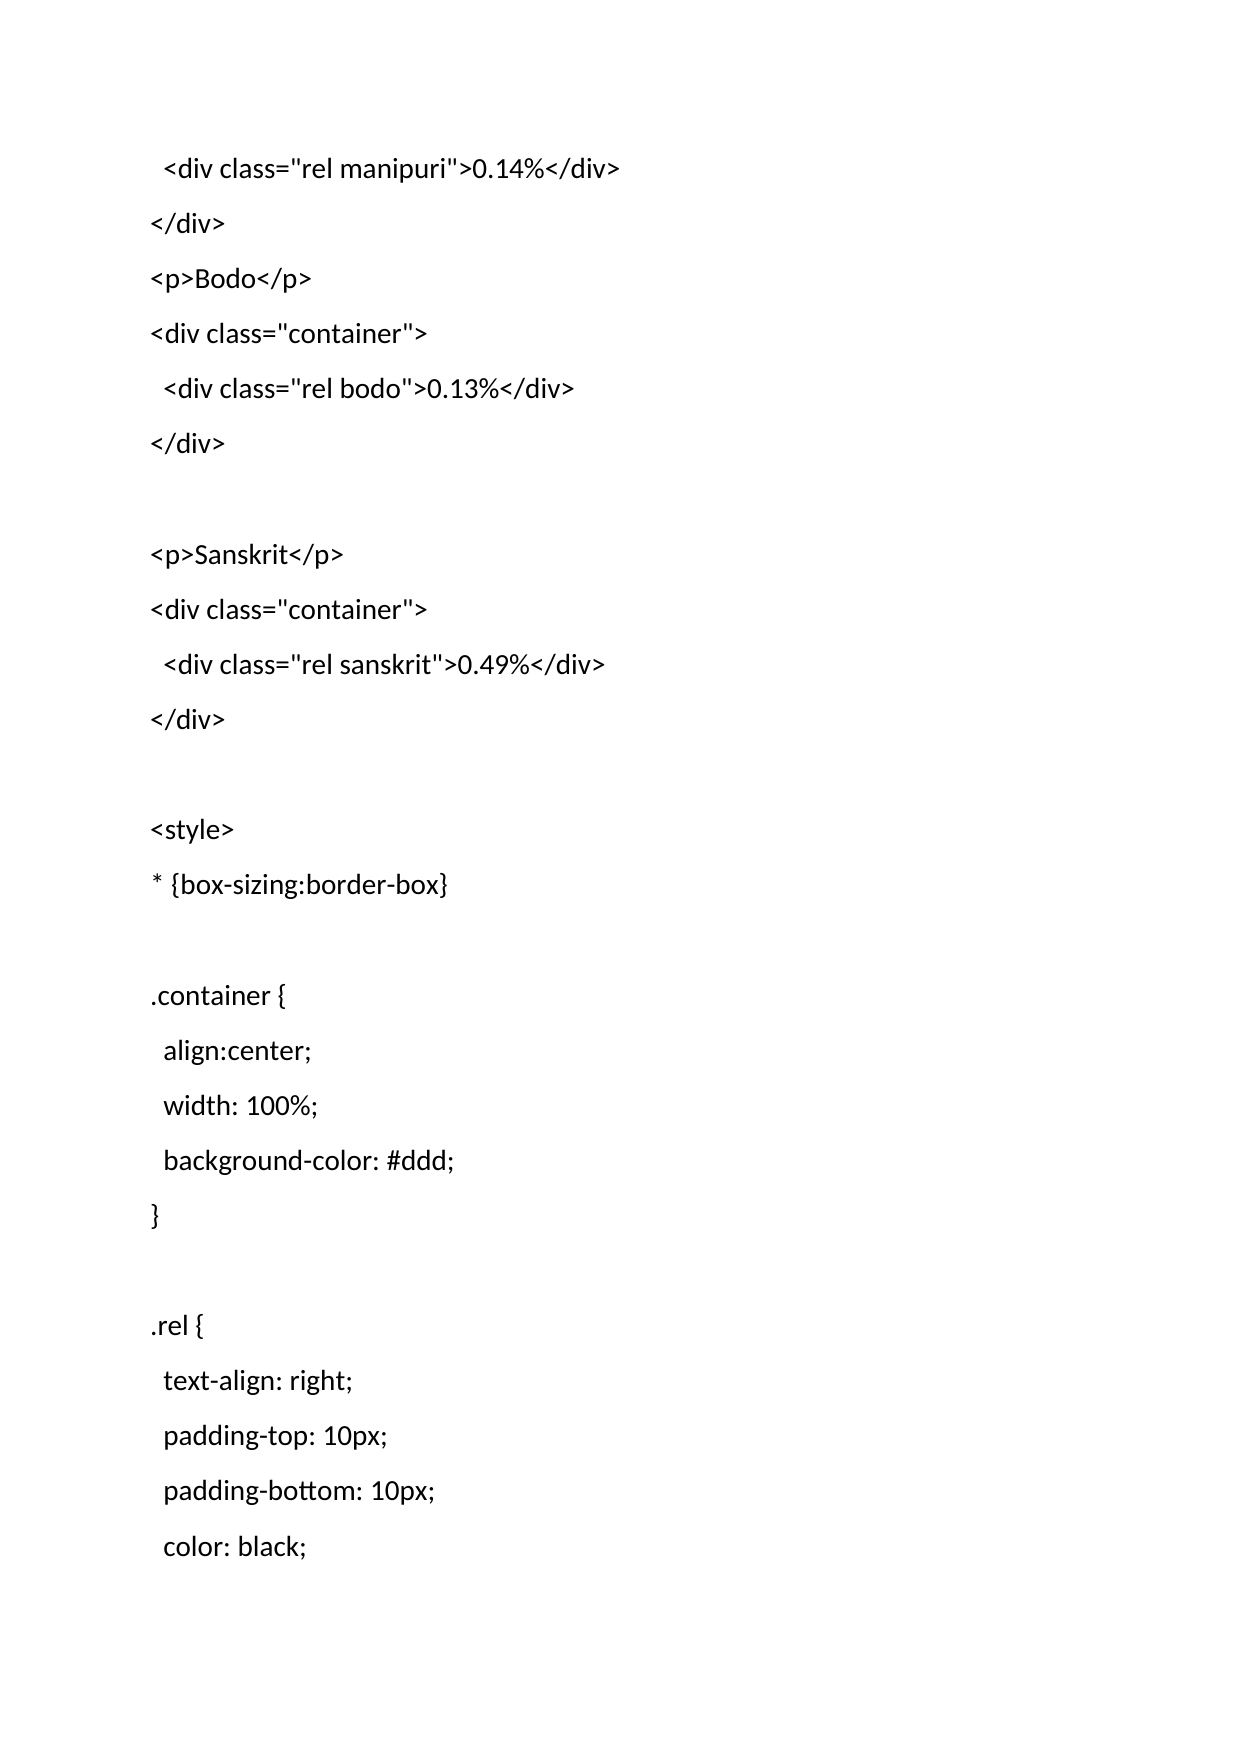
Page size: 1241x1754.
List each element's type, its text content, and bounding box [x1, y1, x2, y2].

text </div> [150, 701, 1090, 737]
text <div class="rel bodo">0.13%</div> [150, 370, 1090, 406]
text width: 100%; [150, 1087, 1090, 1122]
text * {box-sizing:border-box} [150, 866, 1090, 902]
text .rel { [150, 1307, 1090, 1343]
text padding-top: 10px; [150, 1417, 1090, 1453]
text color: black; [150, 1528, 1090, 1563]
text <style> [150, 811, 1090, 847]
text <div class="container"> [150, 591, 1090, 626]
text </div> [150, 205, 1090, 241]
text <div class="rel manipuri">0.14%</div> [150, 150, 1090, 186]
text } [150, 1197, 1090, 1233]
text </div> [150, 426, 1090, 461]
text <p>Bodo</p> [150, 260, 1090, 296]
text padding-bottom: 10px; [150, 1472, 1090, 1508]
text <div class="container"> [150, 315, 1090, 351]
text <p>Sanskrit</p> [150, 536, 1090, 571]
text align:center; [150, 1032, 1090, 1067]
text text-align: right; [150, 1362, 1090, 1398]
text <div class="rel sanskrit">0.49%</div> [150, 646, 1090, 682]
text .container { [150, 977, 1090, 1012]
text background-color: #ddd; [150, 1142, 1090, 1177]
